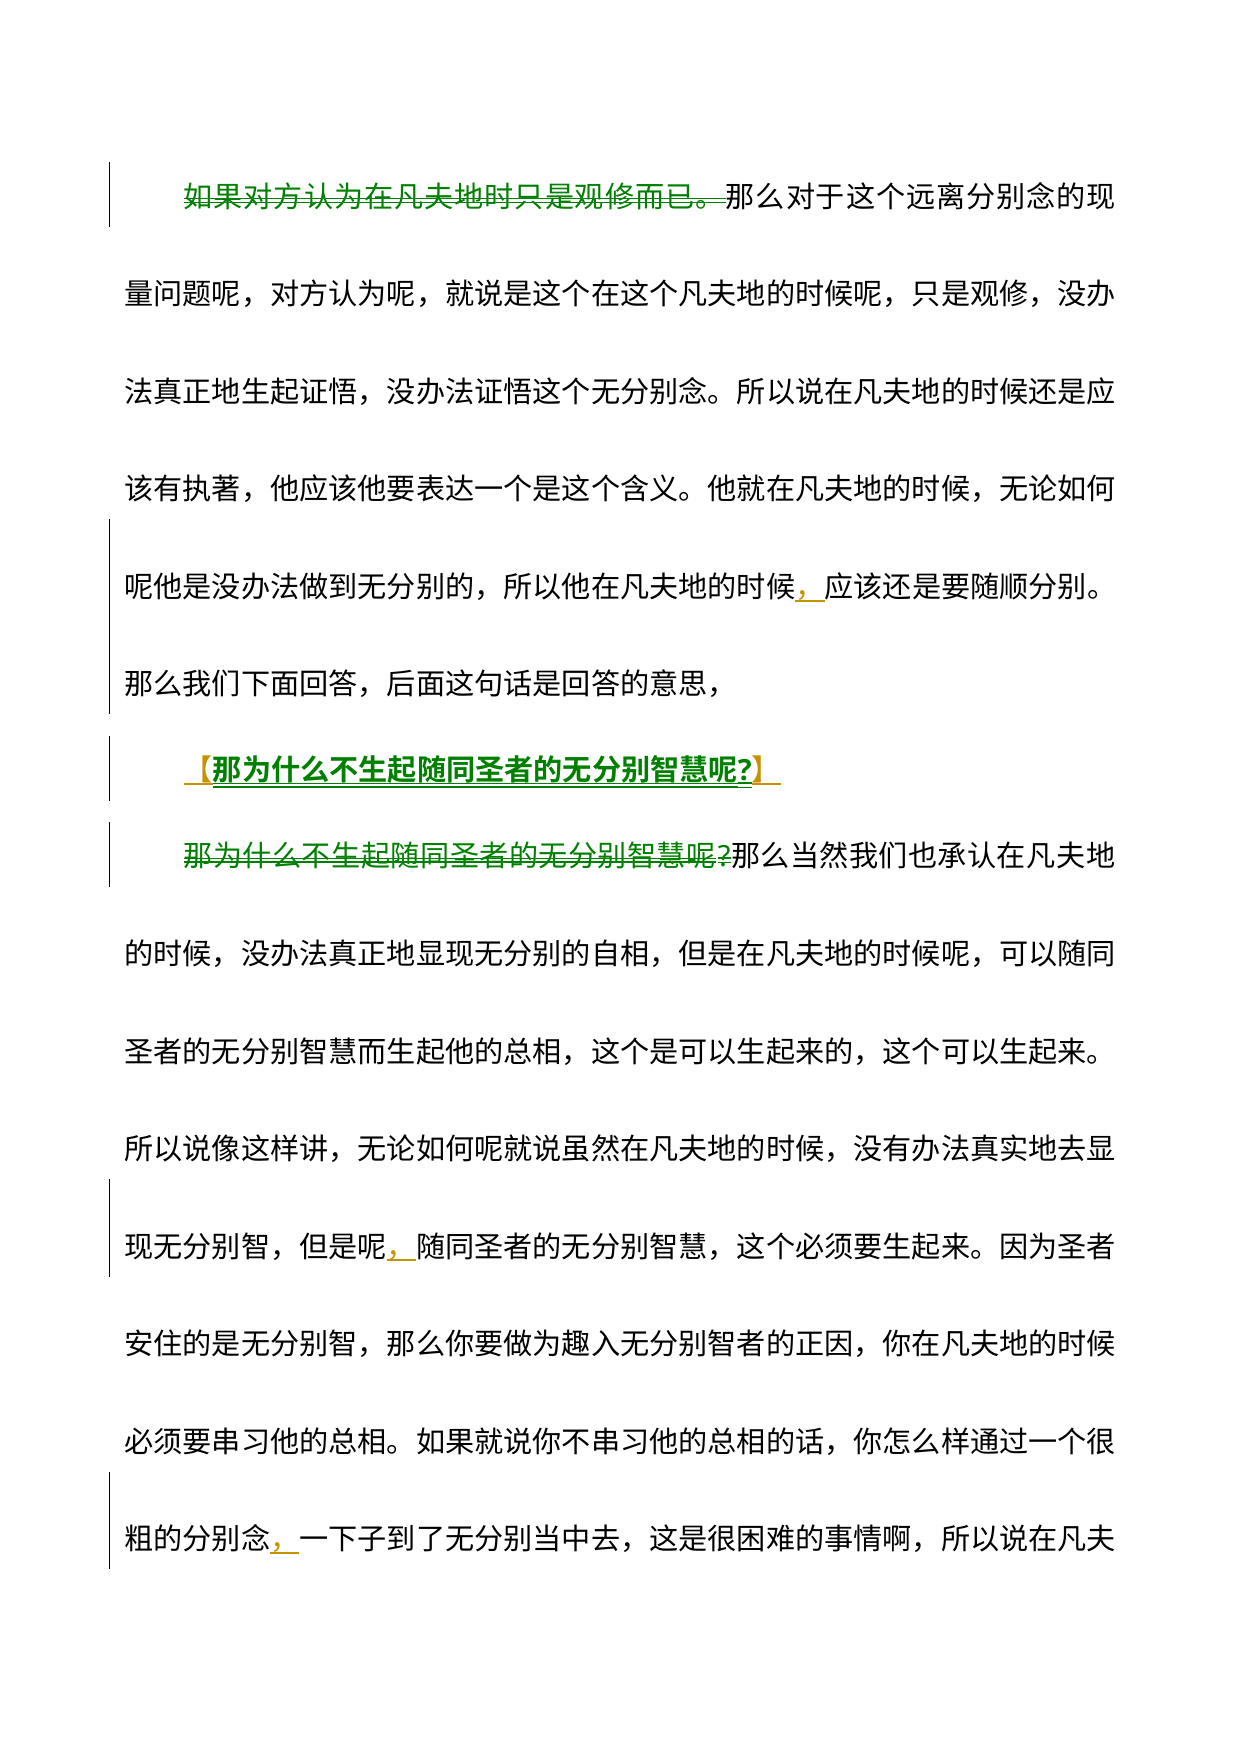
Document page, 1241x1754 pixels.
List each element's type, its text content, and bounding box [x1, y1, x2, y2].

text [124, 822, 1116, 1569]
text 那么对于这个远离分别念的现量问题呢，对方认为呢，就说是这个在这个凡夫地的时候呢，只是观修，没办法真正地生起证悟，没办法证悟这个无分别念。所以说在凡夫地的时候还是应该有执著，他应该他要表达一个是这个含义。他就在凡夫地的时候，无论如何呢他是没办法做到无分别的，所以他在凡夫地的时候应该还是要随顺分别。那么我们下面回答，后面这句话是回答的意思， [124, 162, 1116, 714]
